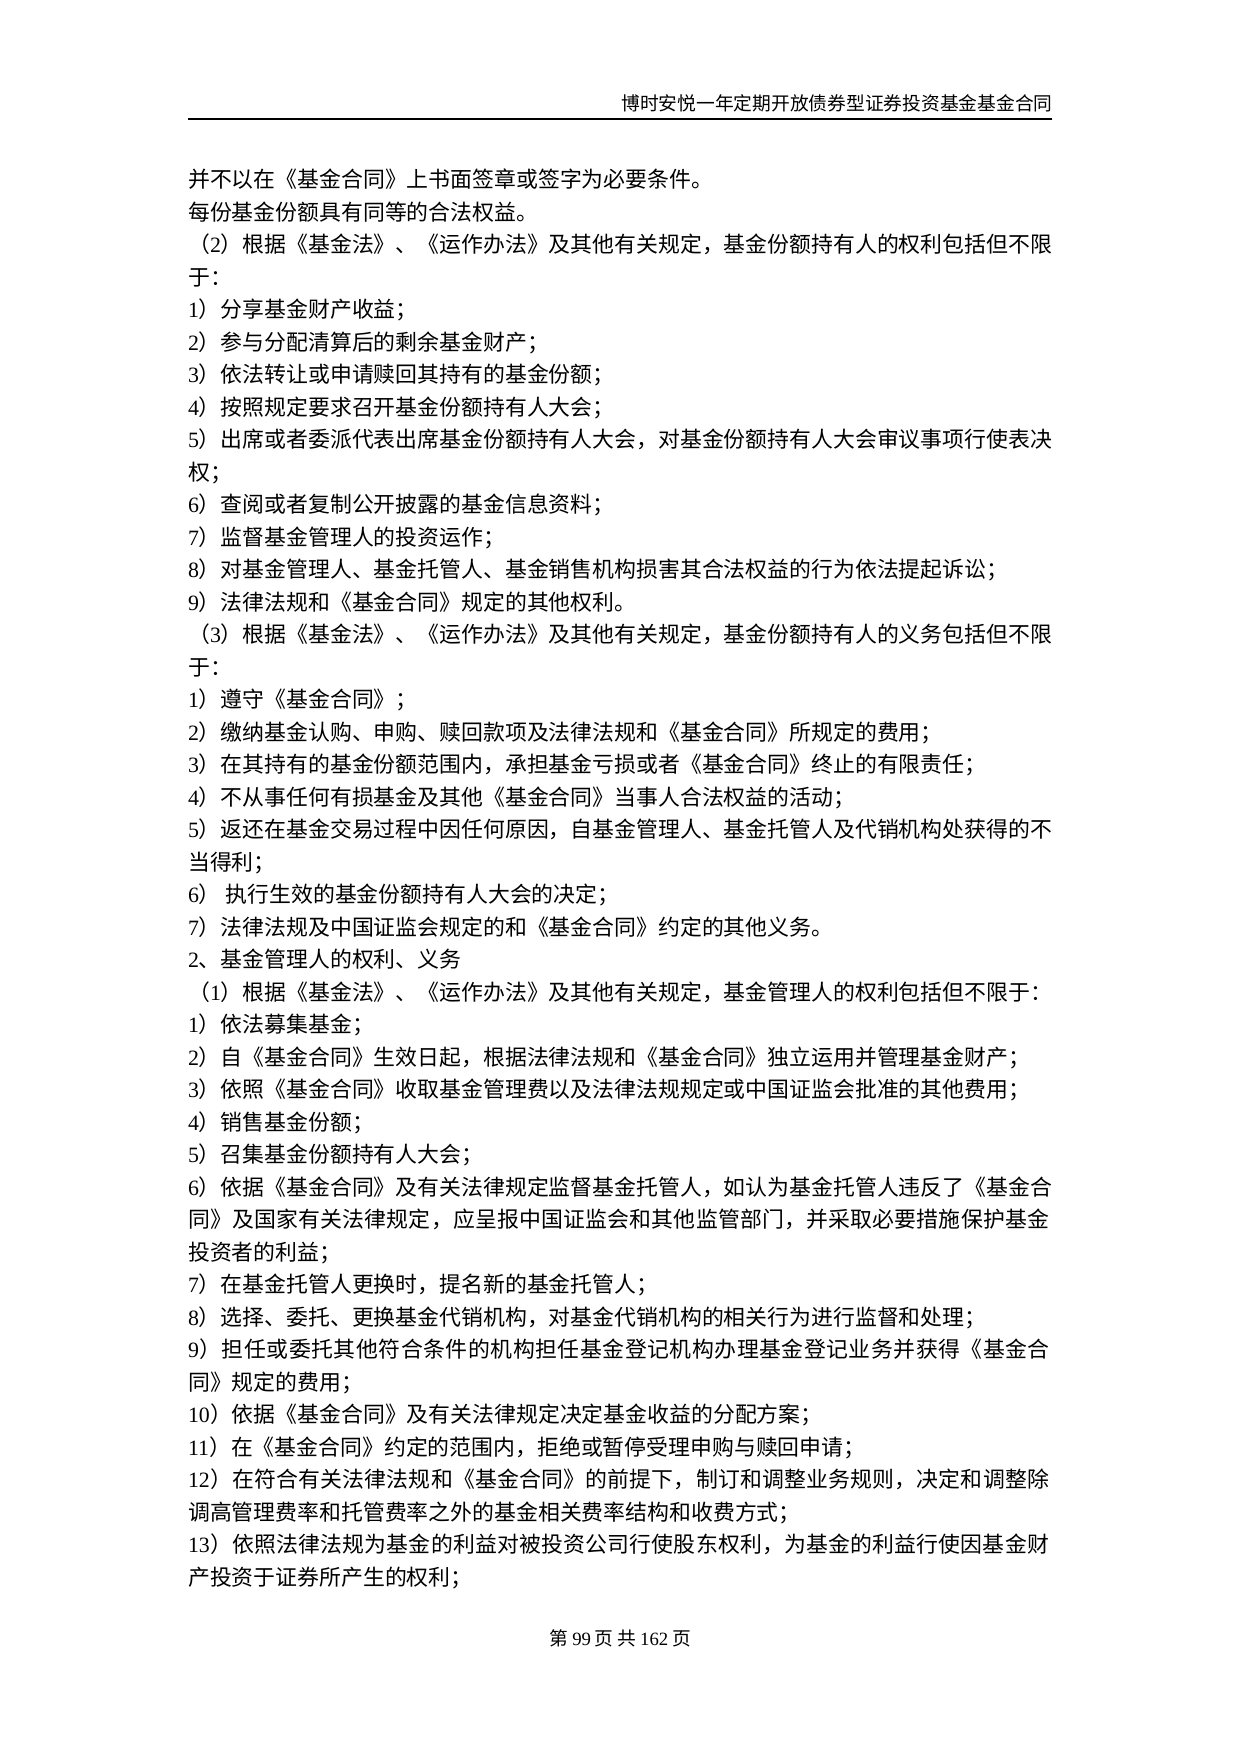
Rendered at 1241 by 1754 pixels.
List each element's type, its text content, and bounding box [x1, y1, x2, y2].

text 9）担任或委托其他符合条件的机构担任基金登记机构办理基金登记业务并获得《基金合同》规定的费用； [188, 1332, 1052, 1397]
text 5）召集基金份额持有人大会； [188, 1137, 1052, 1169]
text 7）法律法规及中国证监会规定的和《基金合同》约定的其他义务。 [188, 909, 1052, 942]
text （1）根据《基金法》、《运作办法》及其他有关规定，基金管理人的权利包括但不限于： [188, 974, 1052, 1007]
text 2）参与分配清算后的剩余基金财产； [188, 324, 1052, 357]
text 6） 执行生效的基金份额持有人大会的决定； [188, 877, 1052, 909]
text 3）依法转让或申请赎回其持有的基金份额； [188, 357, 1052, 389]
text 4）销售基金份额； [188, 1104, 1052, 1137]
text 9）法律法规和《基金合同》规定的其他权利。 [188, 584, 1052, 617]
text （2）根据《基金法》、《运作办法》及其他有关规定，基金份额持有人的权利包括但不限于： [188, 227, 1052, 292]
text 1）分享基金财产收益； [188, 292, 1052, 324]
text 5）返还在基金交易过程中因任何原因，自基金管理人、基金托管人及代销机构处获得的不当得利； [188, 812, 1052, 877]
text 1）依法募集基金； [188, 1007, 1052, 1039]
text 6）依据《基金合同》及有关法律规定监督基金托管人，如认为基金托管人违反了《基金合同》及国家有关法律规定，应呈报中国证监会和其他监管部门，并采取必要措施保护基金投资者的利益； [188, 1169, 1052, 1267]
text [188, 162, 1052, 194]
text 2）自《基金合同》生效日起，根据法律法规和《基金合同》独立运用并管理基金财产； [188, 1039, 1052, 1072]
text 3）依照《基金合同》收取基金管理费以及法律法规规定或中国证监会批准的其他费用； [188, 1072, 1052, 1104]
text 4）不从事任何有损基金及其他《基金合同》当事人合法权益的活动； [188, 779, 1052, 812]
text 6）查阅或者复制公开披露的基金信息资料； [188, 487, 1052, 519]
text 4）按照规定要求召开基金份额持有人大会； [188, 389, 1052, 422]
text 2）缴纳基金认购、申购、赎回款项及法律法规和《基金合同》所规定的费用； [188, 714, 1052, 747]
text （3）根据《基金法》、《运作办法》及其他有关规定，基金份额持有人的义务包括但不限于： [188, 617, 1052, 682]
text 每份基金份额具有同等的合法权益。 [188, 194, 1052, 227]
text 8）对基金管理人、基金托管人、基金销售机构损害其合法权益的行为依法提起诉讼； [188, 552, 1052, 584]
text 1）遵守《基金合同》； [188, 682, 1052, 714]
text 2、基金管理人的权利、义务 [188, 942, 1052, 974]
text 3）在其持有的基金份额范围内，承担基金亏损或者《基金合同》终止的有限责任； [188, 747, 1052, 779]
text 7）监督基金管理人的投资运作； [188, 519, 1052, 552]
text 7）在基金托管人更换时，提名新的基金托管人； [188, 1267, 1052, 1299]
text 5）出席或者委派代表出席基金份额持有人大会，对基金份额持有人大会审议事项行使表决权； [188, 422, 1052, 487]
text 10）依据《基金合同》及有关法律规定决定基金收益的分配方案； [188, 1397, 1052, 1429]
text 12）在符合有关法律法规和《基金合同》的前提下，制订和调整业务规则，决定和调整除调高管理费率和托管费率之外的基金相关费率结构和收费方式； [188, 1462, 1052, 1527]
text 11）在《基金合同》约定的范围内，拒绝或暂停受理申购与赎回申请； [188, 1429, 1052, 1462]
text 13）依照法律法规为基金的利益对被投资公司行使股东权利，为基金的利益行使因基金财产投资于证券所产生的权利； [188, 1527, 1052, 1592]
text 8）选择、委托、更换基金代销机构，对基金代销机构的相关行为进行监督和处理； [188, 1299, 1052, 1332]
